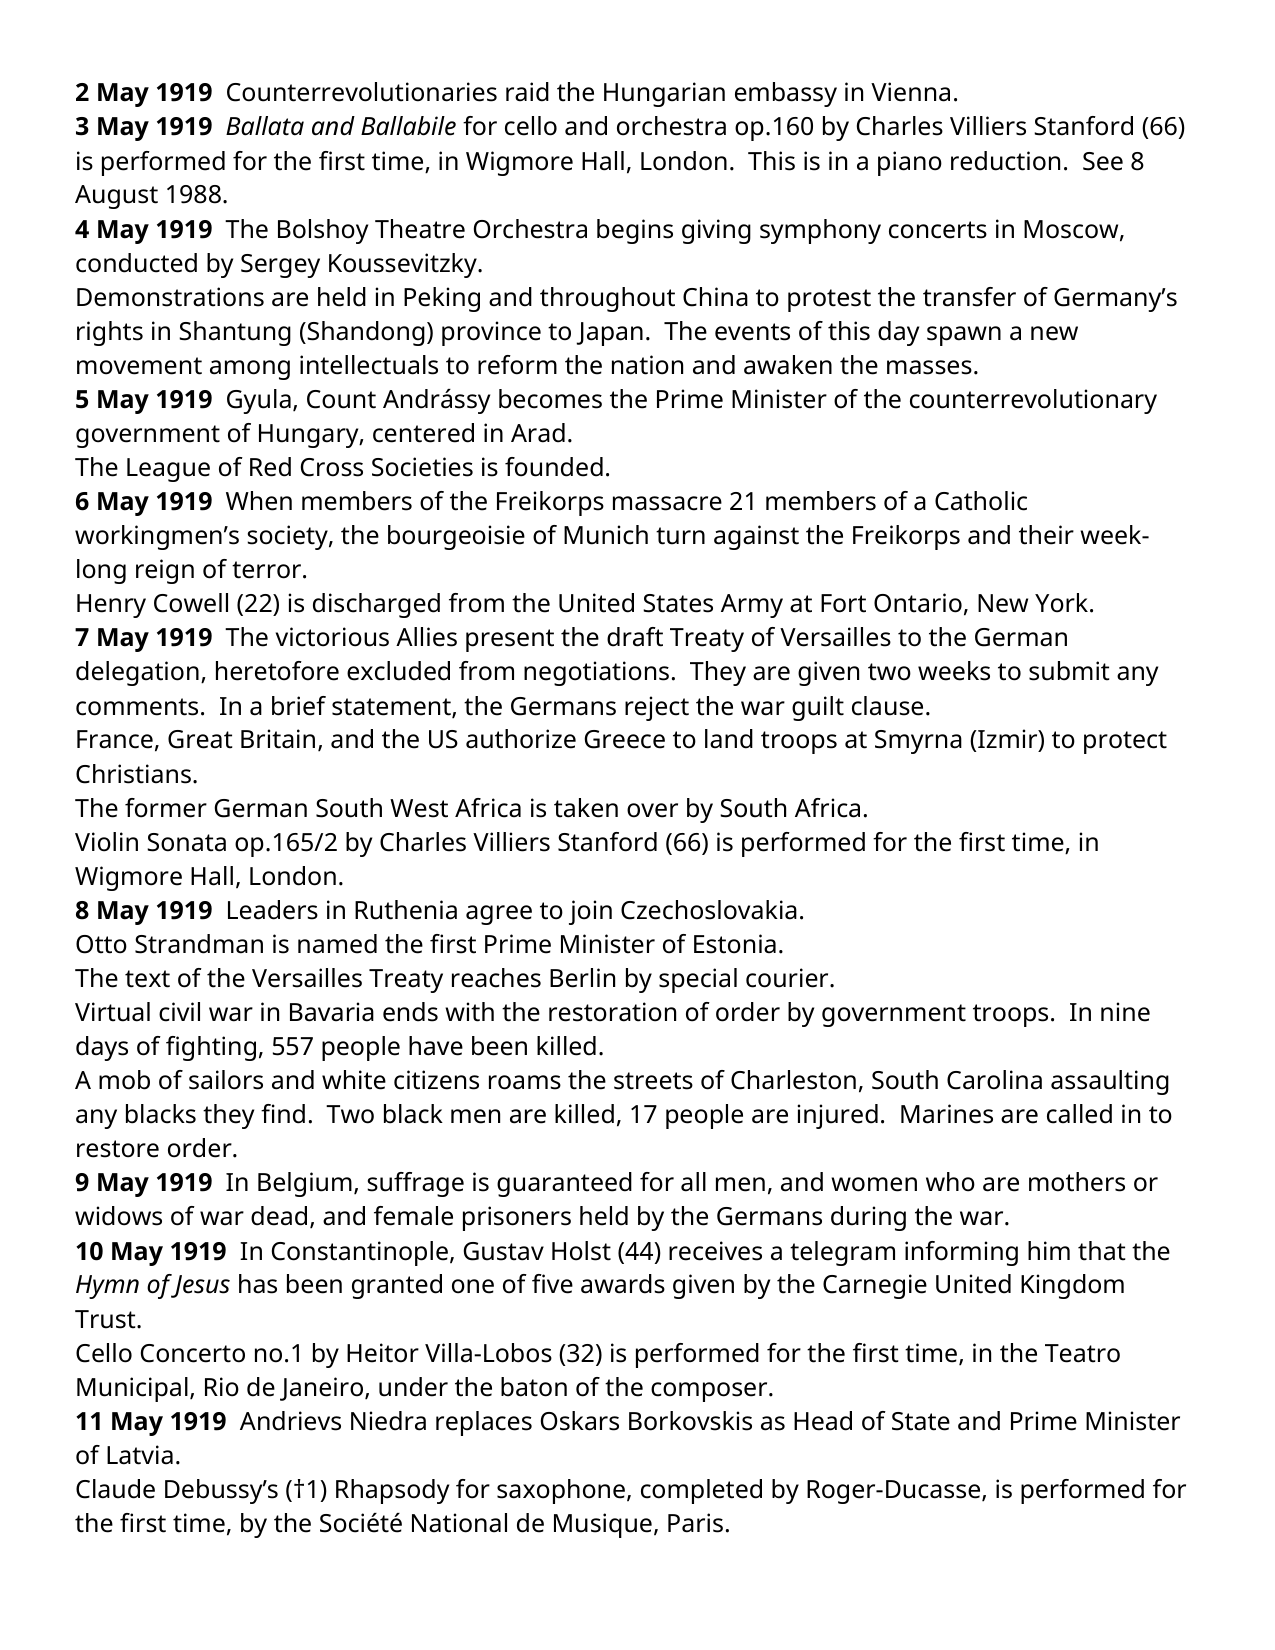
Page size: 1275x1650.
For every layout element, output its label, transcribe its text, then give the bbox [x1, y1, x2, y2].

text Henry Cowell (22) is discharged from the United States Army at Fort Ontario, New York. [75, 586, 1200, 620]
text The text of the Versailles Treaty reaches Berlin by special courier. [75, 961, 1200, 995]
text 10 May 1919 In Constantinople, Gustav Holst (44) receives a telegram informing him that the Hymn of Jesus has been granted one of five awards given by the Carnegie United Kingdom Trust. [75, 1233, 1200, 1335]
text 3 May 1919 Ballata and Ballabile for cello and orchestra op.160 by Charles Villiers Stanford (66) is performed for the first time, in Wigmore Hall, London. This is in a piano reduction. See 8 August 1988. [75, 109, 1200, 211]
text 5 May 1919 Gyula, Count Andrássy becomes the Prime Minister of the counterrevolutionary government of Hungary, centered in Arad. [75, 382, 1200, 450]
text 11 May 1919 Andrievs Niedra replaces Oskars Borkovskis as Head of State and Prime Minister of Latvia. [75, 1403, 1200, 1472]
text Cello Concerto no.1 by Heitor Villa-Lobos (32) is performed for the first time, in the Teatro Municipal, Rio de Janeiro, under the baton of the composer. [75, 1335, 1200, 1403]
text 8 May 1919 Leaders in Ruthenia agree to join Czechoslovakia. [75, 892, 1200, 927]
text Demonstrations are held in Peking and throughout China to protest the transfer of Germany’s rights in Shantung (Shandong) province to Japan. The events of this day spawn a new movement among intellectuals to reform the nation and awaken the masses. [75, 279, 1200, 382]
text 7 May 1919 The victorious Allies present the draft Treaty of Versailles to the German delegation, heretofore excluded from negotiations. They are given two weeks to submit any comments. In a brief statement, the Germans reject the war guilt clause. [75, 620, 1200, 722]
text 2 May 1919 Counterrevolutionaries raid the Hungarian embassy in Vienna. [75, 75, 1200, 109]
text 9 May 1919 In Belgium, suffrage is guaranteed for all men, and women who are mothers or widows of war dead, and female prisoners held by the Germans during the war. [75, 1165, 1200, 1233]
text Otto Strandman is named the first Prime Minister of Estonia. [75, 927, 1200, 961]
text 4 May 1919 The Bolshoy Theatre Orchestra begins giving symphony concerts in Moscow, conducted by Sergey Koussevitzky. [75, 211, 1200, 279]
text Violin Sonata op.165/2 by Charles Villiers Stanford (66) is performed for the first time, in Wigmore Hall, London. [75, 824, 1200, 892]
text 6 May 1919 When members of the Freikorps massacre 21 members of a Catholic workingmen’s society, the bourgeoisie of Munich turn against the Freikorps and their week-long reign of terror. [75, 484, 1200, 586]
text The former German South West Africa is taken over by South Africa. [75, 790, 1200, 824]
text A mob of sailors and white citizens roams the streets of Charleston, South Carolina assaulting any blacks they find. Two black men are killed, 17 people are injured. Marines are called in to restore order. [75, 1063, 1200, 1165]
text Virtual civil war in Bavaria ends with the restoration of order by government troops. In nine days of fighting, 557 people have been killed. [75, 995, 1200, 1063]
text France, Great Britain, and the US authorize Greece to land troops at Smyrna (Izmir) to protect Christians. [75, 722, 1200, 790]
text The League of Red Cross Societies is founded. [75, 450, 1200, 484]
text Claude Debussy’s (†1) Rhapsody for saxophone, completed by Roger-Ducasse, is performed for the first time, by the Société National de Musique, Paris. [75, 1472, 1200, 1540]
